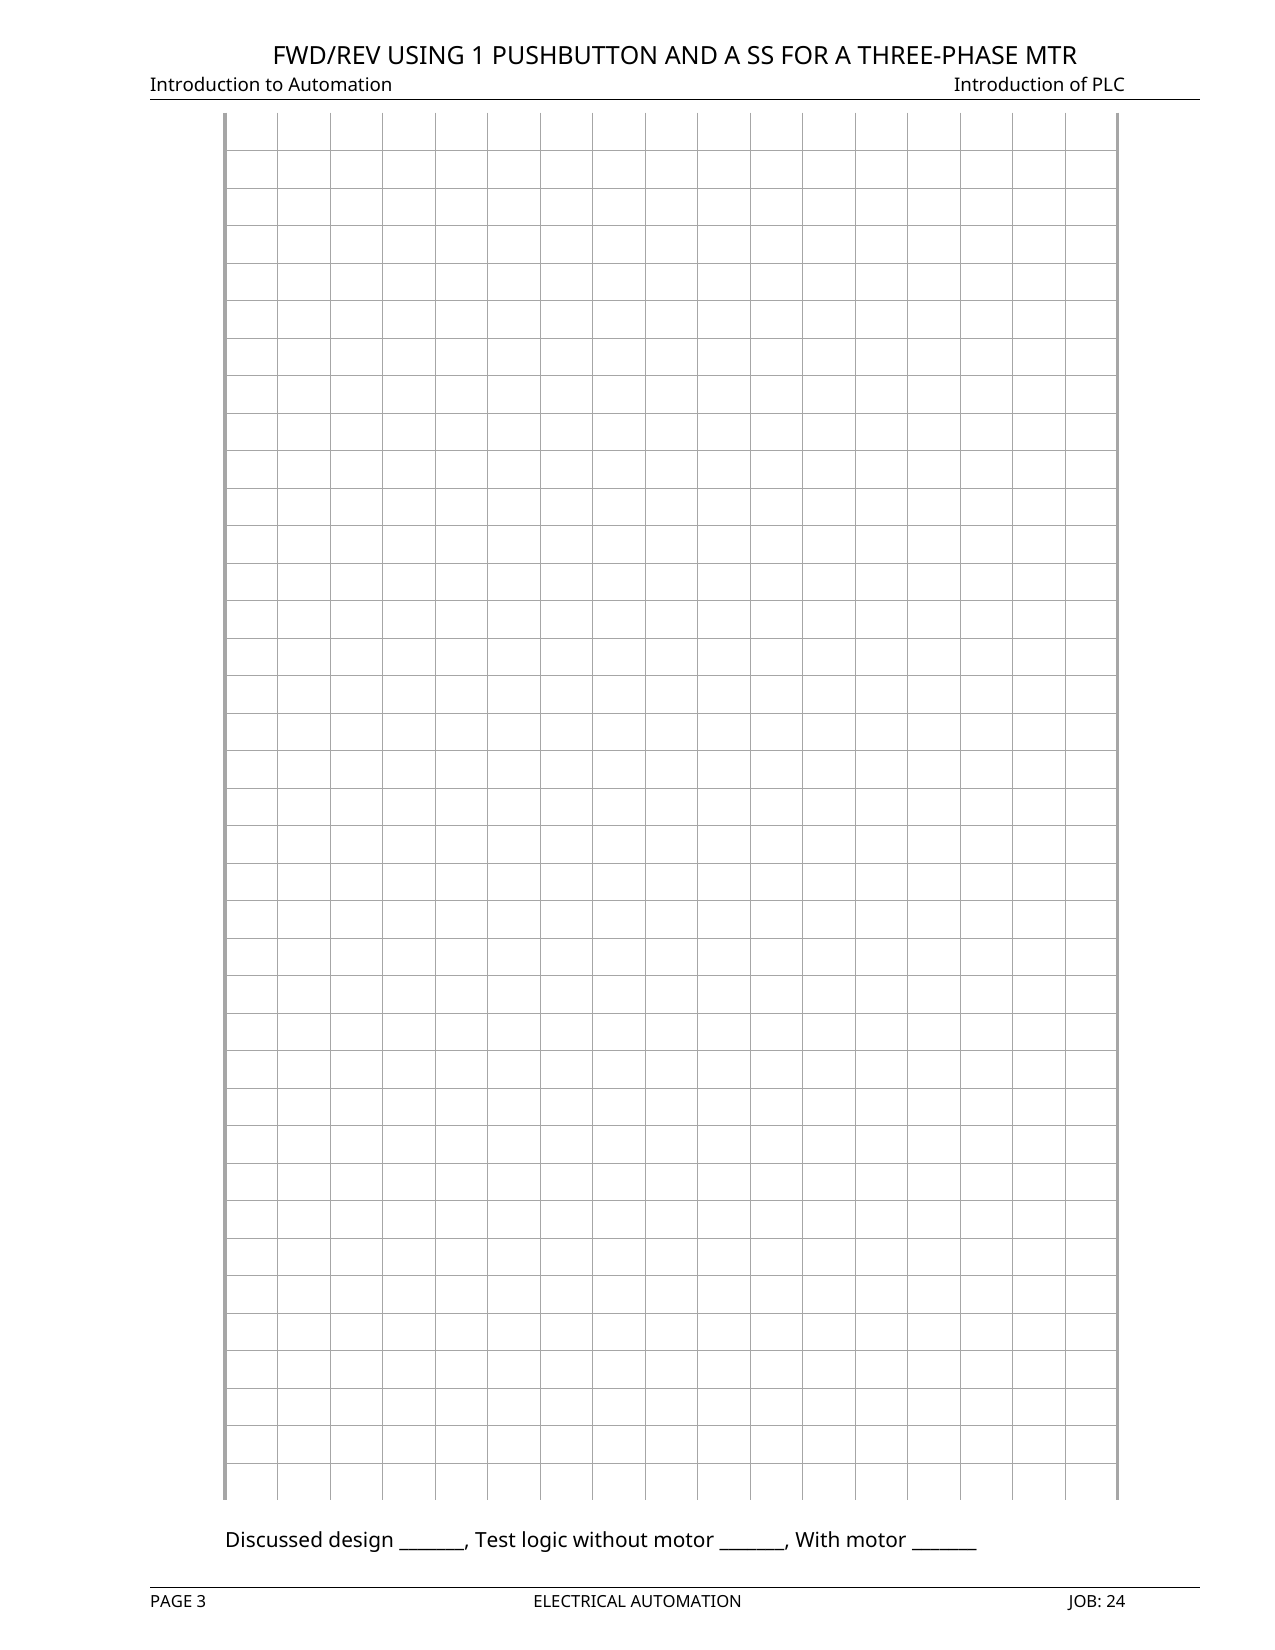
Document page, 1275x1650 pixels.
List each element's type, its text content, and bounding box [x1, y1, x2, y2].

table_cell [856, 1126, 907, 1163]
table_cell [541, 1201, 592, 1238]
table_header [698, 113, 750, 150]
table_cell [488, 1426, 540, 1463]
table_cell [227, 789, 277, 825]
table_cell [436, 451, 487, 488]
table_cell [1066, 489, 1116, 525]
table_cell [961, 1051, 1012, 1088]
table_cell [698, 1201, 750, 1238]
table_cell [698, 489, 750, 525]
table_cell [698, 1164, 750, 1200]
table_cell [698, 789, 750, 825]
table_cell [646, 1276, 697, 1313]
table_cell [278, 1164, 330, 1200]
table_cell [961, 1201, 1012, 1238]
table_cell [541, 639, 592, 675]
table_cell [803, 189, 855, 225]
table_cell [1013, 1426, 1065, 1463]
table_cell [541, 339, 592, 375]
table_cell [908, 826, 960, 863]
table_cell [698, 339, 750, 375]
table_cell [961, 601, 1012, 638]
table_cell [1066, 1164, 1116, 1200]
table_cell [1066, 1464, 1116, 1500]
table_cell [751, 601, 802, 638]
table_cell [803, 714, 855, 750]
table_cell [1066, 1276, 1116, 1313]
table_cell [278, 1351, 330, 1388]
table_cell [383, 1314, 435, 1350]
table_cell [751, 864, 802, 900]
table_cell [751, 751, 802, 788]
table_header [593, 113, 645, 150]
table_cell [227, 826, 277, 863]
table_cell [1013, 1389, 1065, 1425]
table_cell [541, 751, 592, 788]
table_cell [856, 151, 907, 188]
table_cell [436, 901, 487, 938]
table_cell [383, 826, 435, 863]
table_cell [227, 376, 277, 413]
table_cell [1066, 1126, 1116, 1163]
table_cell [278, 789, 330, 825]
table_cell [751, 264, 802, 300]
table_cell [856, 1351, 907, 1388]
table_cell [593, 226, 645, 263]
table_cell [383, 451, 435, 488]
table_header [383, 113, 435, 150]
table_cell [227, 1201, 277, 1238]
table_cell [541, 376, 592, 413]
table_cell [227, 1314, 277, 1350]
table_cell [331, 714, 382, 750]
table_cell [278, 976, 330, 1013]
table_cell [856, 1239, 907, 1275]
table_cell [278, 1426, 330, 1463]
table_cell [961, 864, 1012, 900]
table_cell [856, 1014, 907, 1050]
table_cell [278, 601, 330, 638]
table_cell [593, 1014, 645, 1050]
table_cell [856, 1464, 907, 1500]
table_cell [803, 864, 855, 900]
table_cell [646, 264, 697, 300]
table_cell [331, 864, 382, 900]
table_cell [593, 864, 645, 900]
table_cell [961, 264, 1012, 300]
table_cell [383, 526, 435, 563]
table_cell [227, 526, 277, 563]
table_cell [1066, 901, 1116, 938]
table_cell [698, 1126, 750, 1163]
table_cell [436, 676, 487, 713]
table_cell [961, 564, 1012, 600]
table_cell [803, 901, 855, 938]
table_cell [383, 1164, 435, 1200]
table_cell [646, 751, 697, 788]
table_cell [383, 376, 435, 413]
table_cell [908, 1014, 960, 1050]
table_cell [1013, 601, 1065, 638]
table_cell [227, 414, 277, 450]
table_cell [436, 1314, 487, 1350]
table_cell [1066, 564, 1116, 600]
table_cell [856, 789, 907, 825]
table_cell [383, 714, 435, 750]
table_cell [541, 901, 592, 938]
table_cell [908, 451, 960, 488]
table_cell [593, 526, 645, 563]
table_header [227, 113, 277, 150]
table_cell [541, 676, 592, 713]
table_cell [488, 526, 540, 563]
table_cell [541, 1276, 592, 1313]
table_cell [383, 414, 435, 450]
table_cell [751, 526, 802, 563]
table_cell [436, 1276, 487, 1313]
table_cell [1066, 826, 1116, 863]
table_cell [488, 901, 540, 938]
table_cell [751, 676, 802, 713]
table_cell [383, 639, 435, 675]
table_cell [961, 339, 1012, 375]
table_cell [278, 1389, 330, 1425]
table_cell [227, 864, 277, 900]
table_cell [488, 676, 540, 713]
table_cell [908, 1051, 960, 1088]
table_cell [1066, 526, 1116, 563]
table_cell [1066, 751, 1116, 788]
table_cell [488, 1464, 540, 1500]
table_cell [278, 1089, 330, 1125]
table_cell [1013, 714, 1065, 750]
table_cell [227, 1426, 277, 1463]
table_cell [803, 1089, 855, 1125]
table_header [1066, 113, 1116, 150]
table_cell [278, 189, 330, 225]
table_cell [593, 1464, 645, 1500]
table_cell [488, 639, 540, 675]
table_cell [278, 226, 330, 263]
table_cell [751, 1239, 802, 1275]
table_cell [1013, 264, 1065, 300]
table_cell [383, 1276, 435, 1313]
table_cell [1013, 1164, 1065, 1200]
table_cell [1066, 339, 1116, 375]
table_cell [488, 564, 540, 600]
table_cell [593, 264, 645, 300]
table_cell [803, 151, 855, 188]
table_cell [227, 451, 277, 488]
table_header [278, 113, 330, 150]
table_cell [593, 751, 645, 788]
table_cell [856, 339, 907, 375]
table_cell [278, 901, 330, 938]
table_cell [227, 264, 277, 300]
table_cell [908, 639, 960, 675]
table_cell [436, 789, 487, 825]
table_cell [436, 1464, 487, 1500]
table_cell [383, 789, 435, 825]
table_cell [1066, 376, 1116, 413]
table_cell [751, 339, 802, 375]
table_cell [227, 1089, 277, 1125]
table_cell [331, 1464, 382, 1500]
table_cell [646, 714, 697, 750]
table_cell [593, 414, 645, 450]
table_cell [908, 226, 960, 263]
table_cell [227, 189, 277, 225]
table_cell [1066, 1426, 1116, 1463]
table_cell [541, 301, 592, 338]
table_cell [541, 1051, 592, 1088]
table_cell [278, 264, 330, 300]
table_cell [436, 976, 487, 1013]
table_cell [331, 1314, 382, 1350]
table_cell [541, 489, 592, 525]
table_cell [278, 1126, 330, 1163]
table_cell [488, 451, 540, 488]
table_cell [908, 1126, 960, 1163]
table_cell [856, 526, 907, 563]
table_cell [961, 676, 1012, 713]
table_cell [436, 1126, 487, 1163]
table_cell [227, 1351, 277, 1388]
table_cell [1013, 376, 1065, 413]
table_cell [227, 1164, 277, 1200]
table_cell [856, 676, 907, 713]
table_cell [593, 564, 645, 600]
table_cell [908, 301, 960, 338]
table_cell [646, 189, 697, 225]
table_cell [908, 1314, 960, 1350]
table_cell [436, 339, 487, 375]
table_cell [1013, 226, 1065, 263]
table_cell [751, 1351, 802, 1388]
table_cell [331, 451, 382, 488]
table_cell [593, 451, 645, 488]
table_cell [961, 1164, 1012, 1200]
table_cell [751, 1014, 802, 1050]
table_cell [751, 414, 802, 450]
table_cell [541, 189, 592, 225]
table_cell [593, 1201, 645, 1238]
table_cell [541, 1239, 592, 1275]
table_cell [908, 1201, 960, 1238]
table_cell [751, 939, 802, 975]
table_cell [331, 151, 382, 188]
table_cell [751, 976, 802, 1013]
table_cell [278, 1051, 330, 1088]
table_cell [436, 564, 487, 600]
table_cell [383, 564, 435, 600]
table_cell [488, 264, 540, 300]
table_cell [908, 526, 960, 563]
table_cell [593, 151, 645, 188]
table_cell [488, 601, 540, 638]
table_cell [646, 376, 697, 413]
table_cell [698, 1351, 750, 1388]
table_cell [488, 189, 540, 225]
table_cell [436, 864, 487, 900]
table_cell [646, 489, 697, 525]
table_cell [961, 1239, 1012, 1275]
table_cell [803, 1051, 855, 1088]
table_cell [751, 489, 802, 525]
table_cell [331, 301, 382, 338]
table_cell [331, 376, 382, 413]
table_cell [803, 639, 855, 675]
table_cell [383, 264, 435, 300]
table_cell [541, 826, 592, 863]
table_cell [646, 826, 697, 863]
table_cell [961, 1314, 1012, 1350]
table_cell [383, 1014, 435, 1050]
table_cell [593, 489, 645, 525]
table_cell [803, 1164, 855, 1200]
table_cell [593, 301, 645, 338]
table_cell [331, 1201, 382, 1238]
table_cell [541, 1014, 592, 1050]
table_cell [908, 1464, 960, 1500]
table_cell [856, 751, 907, 788]
table_cell [383, 1089, 435, 1125]
table_header [646, 113, 697, 150]
table_cell [803, 751, 855, 788]
table_cell [278, 451, 330, 488]
table_cell [698, 1051, 750, 1088]
table_header [488, 113, 540, 150]
table_cell [1066, 1314, 1116, 1350]
table_cell [1066, 676, 1116, 713]
table_cell [436, 264, 487, 300]
table_cell [751, 451, 802, 488]
table_cell [488, 339, 540, 375]
table_cell [383, 1239, 435, 1275]
table_cell [856, 1314, 907, 1350]
table_cell [803, 301, 855, 338]
table_cell [436, 489, 487, 525]
table_cell [1066, 189, 1116, 225]
table_cell [593, 1426, 645, 1463]
table_cell [1013, 789, 1065, 825]
table_cell [908, 339, 960, 375]
table_cell [1066, 226, 1116, 263]
table_cell [856, 564, 907, 600]
table_cell [436, 826, 487, 863]
table_cell [278, 714, 330, 750]
table_cell [646, 939, 697, 975]
table_cell [488, 151, 540, 188]
table_cell [751, 564, 802, 600]
table_cell [646, 301, 697, 338]
table_cell [1013, 414, 1065, 450]
table_cell [646, 789, 697, 825]
table_cell [856, 1201, 907, 1238]
table_cell [383, 939, 435, 975]
table_cell [227, 976, 277, 1013]
table_cell [803, 1201, 855, 1238]
table_cell [698, 639, 750, 675]
table_cell [227, 1276, 277, 1313]
table_cell [698, 864, 750, 900]
table_cell [646, 451, 697, 488]
table_cell [278, 1464, 330, 1500]
table_cell [227, 714, 277, 750]
table_cell [751, 639, 802, 675]
table_cell [331, 264, 382, 300]
table_cell [803, 1389, 855, 1425]
table_cell [856, 976, 907, 1013]
table_cell [908, 789, 960, 825]
table_header [856, 113, 907, 150]
table_cell [1066, 1239, 1116, 1275]
table_cell [803, 414, 855, 450]
table_cell [751, 151, 802, 188]
table_cell [908, 976, 960, 1013]
table_cell [488, 939, 540, 975]
table_cell [383, 976, 435, 1013]
table_cell [1066, 639, 1116, 675]
table_cell [227, 939, 277, 975]
table_cell [227, 564, 277, 600]
table_cell [593, 789, 645, 825]
table_cell [436, 1426, 487, 1463]
table_header [541, 113, 592, 150]
table_cell [646, 151, 697, 188]
table_cell [436, 1089, 487, 1125]
table_cell [803, 976, 855, 1013]
table_cell [541, 226, 592, 263]
table_cell [803, 451, 855, 488]
table_cell [593, 901, 645, 938]
table_cell [331, 1164, 382, 1200]
table_cell [698, 414, 750, 450]
table_header [803, 113, 855, 150]
table_cell [278, 826, 330, 863]
table_cell [541, 526, 592, 563]
table_cell [436, 526, 487, 563]
table_cell [698, 189, 750, 225]
table_cell [751, 1276, 802, 1313]
table_cell [383, 751, 435, 788]
table_cell [593, 1314, 645, 1350]
table_cell [803, 1239, 855, 1275]
table_cell [1066, 264, 1116, 300]
table_cell [1013, 1351, 1065, 1388]
table_cell [961, 1389, 1012, 1425]
table_cell [593, 339, 645, 375]
table_cell [541, 264, 592, 300]
table_cell [331, 676, 382, 713]
table_cell [908, 864, 960, 900]
table_cell [751, 901, 802, 938]
table_cell [488, 1239, 540, 1275]
table_cell [856, 414, 907, 450]
table_cell [698, 676, 750, 713]
table_header [751, 113, 802, 150]
table_cell [698, 1314, 750, 1350]
table_header [436, 113, 487, 150]
table_cell [227, 601, 277, 638]
table_cell [856, 189, 907, 225]
table_cell [541, 976, 592, 1013]
table_cell [593, 1276, 645, 1313]
table_cell [908, 376, 960, 413]
table_cell [803, 1126, 855, 1163]
table_cell [278, 339, 330, 375]
table_cell [436, 751, 487, 788]
table_cell [436, 939, 487, 975]
table_cell [1013, 639, 1065, 675]
table_cell [646, 864, 697, 900]
table_cell [1066, 301, 1116, 338]
table_cell [908, 564, 960, 600]
table_cell [436, 1164, 487, 1200]
table_cell [436, 714, 487, 750]
table_cell [488, 226, 540, 263]
table_cell [331, 751, 382, 788]
table_cell [698, 1089, 750, 1125]
table_cell [1013, 151, 1065, 188]
table_cell [646, 414, 697, 450]
table_cell [227, 751, 277, 788]
table_cell [593, 1089, 645, 1125]
table_cell [961, 1276, 1012, 1313]
table_cell [488, 1126, 540, 1163]
table_cell [436, 1051, 487, 1088]
table_cell [331, 1089, 382, 1125]
table_cell [488, 1014, 540, 1050]
table_cell [541, 864, 592, 900]
table_cell [856, 301, 907, 338]
table_cell [856, 1426, 907, 1463]
table_cell [751, 826, 802, 863]
table_cell [1013, 1464, 1065, 1500]
table_cell [488, 864, 540, 900]
table_cell [698, 376, 750, 413]
table_cell [488, 301, 540, 338]
table_cell [278, 676, 330, 713]
table_cell [1013, 826, 1065, 863]
table_cell [908, 1239, 960, 1275]
table_cell [856, 939, 907, 975]
table_cell [698, 1426, 750, 1463]
table_cell [278, 1201, 330, 1238]
table_cell [331, 1239, 382, 1275]
table_cell [856, 1051, 907, 1088]
table_cell [1013, 489, 1065, 525]
table_cell [541, 1126, 592, 1163]
table_cell [383, 1051, 435, 1088]
table_cell [646, 1426, 697, 1463]
table_cell [541, 1464, 592, 1500]
table_cell [856, 226, 907, 263]
table_cell [227, 639, 277, 675]
table_cell [803, 1314, 855, 1350]
table_cell [1013, 901, 1065, 938]
table_cell [698, 751, 750, 788]
table_cell [803, 489, 855, 525]
table_cell [1013, 1239, 1065, 1275]
table_cell [908, 1276, 960, 1313]
table_cell [803, 1351, 855, 1388]
table_cell [593, 976, 645, 1013]
table_cell [908, 1089, 960, 1125]
table_cell [331, 976, 382, 1013]
table_cell [908, 414, 960, 450]
table_cell [856, 901, 907, 938]
table_cell [803, 1014, 855, 1050]
table_cell [1066, 1351, 1116, 1388]
table_cell [961, 1126, 1012, 1163]
table_cell [698, 976, 750, 1013]
table_cell [227, 901, 277, 938]
table_cell [383, 226, 435, 263]
table_cell [331, 601, 382, 638]
table_cell [436, 1239, 487, 1275]
table_cell [278, 1014, 330, 1050]
table_cell [908, 601, 960, 638]
table_cell [908, 264, 960, 300]
table_cell [751, 1051, 802, 1088]
table_cell [541, 414, 592, 450]
table_cell [278, 1314, 330, 1350]
table_cell [698, 151, 750, 188]
table_cell [541, 1426, 592, 1463]
table_cell [593, 714, 645, 750]
table_cell [593, 1239, 645, 1275]
table_cell [541, 714, 592, 750]
table_cell [331, 414, 382, 450]
table_cell [1066, 1051, 1116, 1088]
table_cell [961, 451, 1012, 488]
table_cell [278, 301, 330, 338]
table_cell [646, 639, 697, 675]
text Discussed design _______, Test logic without motor _______, With motor _______ [225, 1525, 1200, 1554]
table_cell [488, 1164, 540, 1200]
table_cell [278, 751, 330, 788]
table_cell [908, 714, 960, 750]
table_cell [488, 751, 540, 788]
table_cell [803, 676, 855, 713]
table_cell [331, 1051, 382, 1088]
table_cell [961, 976, 1012, 1013]
table_cell [751, 1464, 802, 1500]
table_cell [698, 601, 750, 638]
table_cell [436, 601, 487, 638]
table_cell [383, 901, 435, 938]
table_cell [488, 489, 540, 525]
table_cell [383, 864, 435, 900]
table_cell [488, 1201, 540, 1238]
table_cell [331, 939, 382, 975]
table_cell [751, 1426, 802, 1463]
table_cell [331, 1014, 382, 1050]
table_cell [1066, 451, 1116, 488]
table_header [1013, 113, 1065, 150]
table_cell [436, 639, 487, 675]
table_cell [278, 526, 330, 563]
table_cell [803, 826, 855, 863]
table_cell [278, 864, 330, 900]
table_cell [488, 789, 540, 825]
table_cell [961, 189, 1012, 225]
table_cell [646, 1164, 697, 1200]
table_cell [227, 1239, 277, 1275]
table_cell [436, 1201, 487, 1238]
table_cell [646, 1089, 697, 1125]
table_cell [331, 826, 382, 863]
table_cell [698, 264, 750, 300]
table_cell [961, 1014, 1012, 1050]
table_cell [227, 489, 277, 525]
table_cell [803, 339, 855, 375]
table_cell [541, 789, 592, 825]
table_cell [278, 939, 330, 975]
table_cell [488, 1389, 540, 1425]
table_cell [331, 789, 382, 825]
table_cell [278, 151, 330, 188]
table_cell [751, 226, 802, 263]
table_cell [383, 489, 435, 525]
table_cell [227, 226, 277, 263]
table_cell [331, 901, 382, 938]
table_cell [541, 1351, 592, 1388]
table_cell [961, 1464, 1012, 1500]
table_cell [436, 151, 487, 188]
table_cell [331, 1276, 382, 1313]
table_cell [227, 339, 277, 375]
table_cell [751, 1389, 802, 1425]
table_cell [698, 564, 750, 600]
table_cell [278, 639, 330, 675]
table_cell [331, 564, 382, 600]
table_cell [856, 864, 907, 900]
table_cell [227, 1051, 277, 1088]
table_cell [1013, 1201, 1065, 1238]
table_cell [646, 226, 697, 263]
table_cell [436, 226, 487, 263]
table_cell [1013, 1276, 1065, 1313]
table_cell [1013, 189, 1065, 225]
table_cell [803, 939, 855, 975]
table_cell [908, 1426, 960, 1463]
table_cell [331, 526, 382, 563]
table_cell [751, 714, 802, 750]
table_cell [593, 189, 645, 225]
table_cell [488, 826, 540, 863]
table_cell [646, 1014, 697, 1050]
table_cell [803, 789, 855, 825]
table_cell [646, 1126, 697, 1163]
table_cell [383, 339, 435, 375]
table_cell [593, 1126, 645, 1163]
table_cell [646, 339, 697, 375]
table_cell [1013, 451, 1065, 488]
table_cell [1013, 676, 1065, 713]
table_cell [961, 639, 1012, 675]
table_cell [646, 601, 697, 638]
table_cell [227, 1464, 277, 1500]
table_cell [1066, 789, 1116, 825]
table_cell [856, 489, 907, 525]
table_cell [1013, 564, 1065, 600]
table_cell [961, 376, 1012, 413]
table_cell [803, 1426, 855, 1463]
table_cell [751, 1126, 802, 1163]
table_cell [436, 414, 487, 450]
table_header [331, 113, 382, 150]
table_cell [488, 1351, 540, 1388]
table_cell [1013, 1051, 1065, 1088]
table_cell [961, 151, 1012, 188]
table_cell [593, 826, 645, 863]
table_cell [646, 976, 697, 1013]
table_cell [1066, 414, 1116, 450]
table_cell [1066, 1014, 1116, 1050]
table_cell [488, 1089, 540, 1125]
table_cell [698, 526, 750, 563]
table_cell [646, 1314, 697, 1350]
table_cell [488, 976, 540, 1013]
table_cell [1013, 339, 1065, 375]
table_cell [646, 1464, 697, 1500]
table_cell [961, 526, 1012, 563]
table_cell [227, 301, 277, 338]
table_cell [541, 451, 592, 488]
table_cell [908, 1389, 960, 1425]
table_cell [856, 714, 907, 750]
table_cell [383, 1389, 435, 1425]
table_cell [227, 676, 277, 713]
table_cell [278, 1276, 330, 1313]
table_cell [751, 1164, 802, 1200]
table_cell [593, 601, 645, 638]
table_cell [751, 1089, 802, 1125]
table_cell [856, 376, 907, 413]
table_cell [751, 1201, 802, 1238]
table_cell [1013, 1126, 1065, 1163]
table_cell [1013, 1314, 1065, 1350]
table_cell [1013, 526, 1065, 563]
table_cell [541, 564, 592, 600]
table_cell [908, 489, 960, 525]
table_cell [383, 1351, 435, 1388]
table_cell [646, 564, 697, 600]
table_cell [961, 901, 1012, 938]
table_cell [1066, 864, 1116, 900]
table_cell [1013, 301, 1065, 338]
table_cell [856, 451, 907, 488]
table_cell [383, 1201, 435, 1238]
table_cell [488, 1051, 540, 1088]
table_cell [331, 489, 382, 525]
table_cell [751, 301, 802, 338]
table_cell [1013, 939, 1065, 975]
table_cell [1066, 151, 1116, 188]
table_cell [698, 226, 750, 263]
table_cell [961, 414, 1012, 450]
table_cell [383, 1426, 435, 1463]
table_cell [593, 1051, 645, 1088]
table_cell [541, 151, 592, 188]
table_cell [541, 601, 592, 638]
table_cell [961, 1351, 1012, 1388]
table_cell [488, 1276, 540, 1313]
table_cell [961, 1089, 1012, 1125]
table_cell [1066, 939, 1116, 975]
table_cell [278, 1239, 330, 1275]
table_cell [961, 301, 1012, 338]
table_cell [646, 1239, 697, 1275]
table_cell [751, 376, 802, 413]
table_cell [593, 376, 645, 413]
table_cell [383, 301, 435, 338]
table_cell [383, 601, 435, 638]
table_cell [1013, 864, 1065, 900]
table_cell [593, 1389, 645, 1425]
table_cell [856, 826, 907, 863]
table_cell [698, 1239, 750, 1275]
table_cell [1066, 1201, 1116, 1238]
table_cell [331, 639, 382, 675]
table_cell [961, 939, 1012, 975]
table_cell [961, 789, 1012, 825]
table_cell [1013, 1089, 1065, 1125]
table_header [908, 113, 960, 150]
table_cell [961, 489, 1012, 525]
table_cell [908, 189, 960, 225]
table_cell [856, 1389, 907, 1425]
table_cell [278, 564, 330, 600]
table_cell [698, 901, 750, 938]
table_cell [488, 714, 540, 750]
table_cell [227, 151, 277, 188]
table_cell [908, 939, 960, 975]
table_cell [908, 901, 960, 938]
table_cell [961, 714, 1012, 750]
table_cell [908, 676, 960, 713]
table_cell [803, 376, 855, 413]
table_cell [698, 1014, 750, 1050]
table_cell [803, 226, 855, 263]
table_cell [1066, 1389, 1116, 1425]
table_cell [227, 1389, 277, 1425]
table_cell [593, 939, 645, 975]
table_cell [646, 901, 697, 938]
table_cell [698, 714, 750, 750]
table_cell [436, 376, 487, 413]
table_cell [1013, 751, 1065, 788]
table_cell [331, 226, 382, 263]
table_cell [436, 189, 487, 225]
table_cell [961, 226, 1012, 263]
table_cell [593, 676, 645, 713]
table_cell [856, 1276, 907, 1313]
table_cell [1066, 976, 1116, 1013]
table_cell [227, 1126, 277, 1163]
table_cell [541, 1089, 592, 1125]
table_cell [436, 1351, 487, 1388]
table_cell [436, 301, 487, 338]
table_cell [961, 1426, 1012, 1463]
table_cell [331, 1426, 382, 1463]
table_cell [698, 301, 750, 338]
table_cell [1066, 601, 1116, 638]
table_cell [488, 1314, 540, 1350]
table_cell [278, 489, 330, 525]
table_cell [856, 639, 907, 675]
table_cell [541, 1389, 592, 1425]
table_cell [593, 1351, 645, 1388]
table_cell [698, 826, 750, 863]
table_cell [698, 939, 750, 975]
table_cell [908, 751, 960, 788]
table_cell [803, 1276, 855, 1313]
table_cell [278, 414, 330, 450]
table_cell [383, 1126, 435, 1163]
table_cell [698, 1389, 750, 1425]
table_cell [436, 1014, 487, 1050]
table_cell [278, 376, 330, 413]
table_cell [803, 526, 855, 563]
table_cell [593, 639, 645, 675]
table_cell [331, 1389, 382, 1425]
table_cell [698, 1464, 750, 1500]
table_cell [331, 339, 382, 375]
table_cell [488, 414, 540, 450]
table_cell [331, 1126, 382, 1163]
table_cell [908, 1351, 960, 1388]
table_cell [541, 939, 592, 975]
table_cell [908, 1164, 960, 1200]
table_cell [803, 601, 855, 638]
table_cell [383, 1464, 435, 1500]
table_cell [803, 264, 855, 300]
table_cell [856, 1164, 907, 1200]
table_cell [646, 1201, 697, 1238]
table_cell [751, 789, 802, 825]
table_cell [646, 526, 697, 563]
table_header [961, 113, 1012, 150]
table_cell [383, 676, 435, 713]
table_cell [1013, 976, 1065, 1013]
table_cell [383, 151, 435, 188]
table_cell [698, 1276, 750, 1313]
table_cell [227, 1014, 277, 1050]
table_cell [436, 1389, 487, 1425]
table_cell [541, 1314, 592, 1350]
table_cell [593, 1164, 645, 1200]
table_cell [646, 1389, 697, 1425]
table_cell [961, 751, 1012, 788]
table_cell [646, 676, 697, 713]
table_cell [1066, 1089, 1116, 1125]
table_cell [698, 451, 750, 488]
table_cell [1013, 1014, 1065, 1050]
table_cell [803, 1464, 855, 1500]
table_cell [541, 1164, 592, 1200]
table_cell [751, 1314, 802, 1350]
table_cell [856, 264, 907, 300]
table_cell [488, 376, 540, 413]
table_cell [383, 189, 435, 225]
table_cell [331, 1351, 382, 1388]
table_cell [961, 826, 1012, 863]
table_cell [646, 1351, 697, 1388]
table_cell [856, 1089, 907, 1125]
table_cell [908, 151, 960, 188]
table_cell [751, 189, 802, 225]
table_cell [856, 601, 907, 638]
table_cell [1066, 714, 1116, 750]
table_cell [803, 564, 855, 600]
table_cell [331, 189, 382, 225]
table_cell [646, 1051, 697, 1088]
